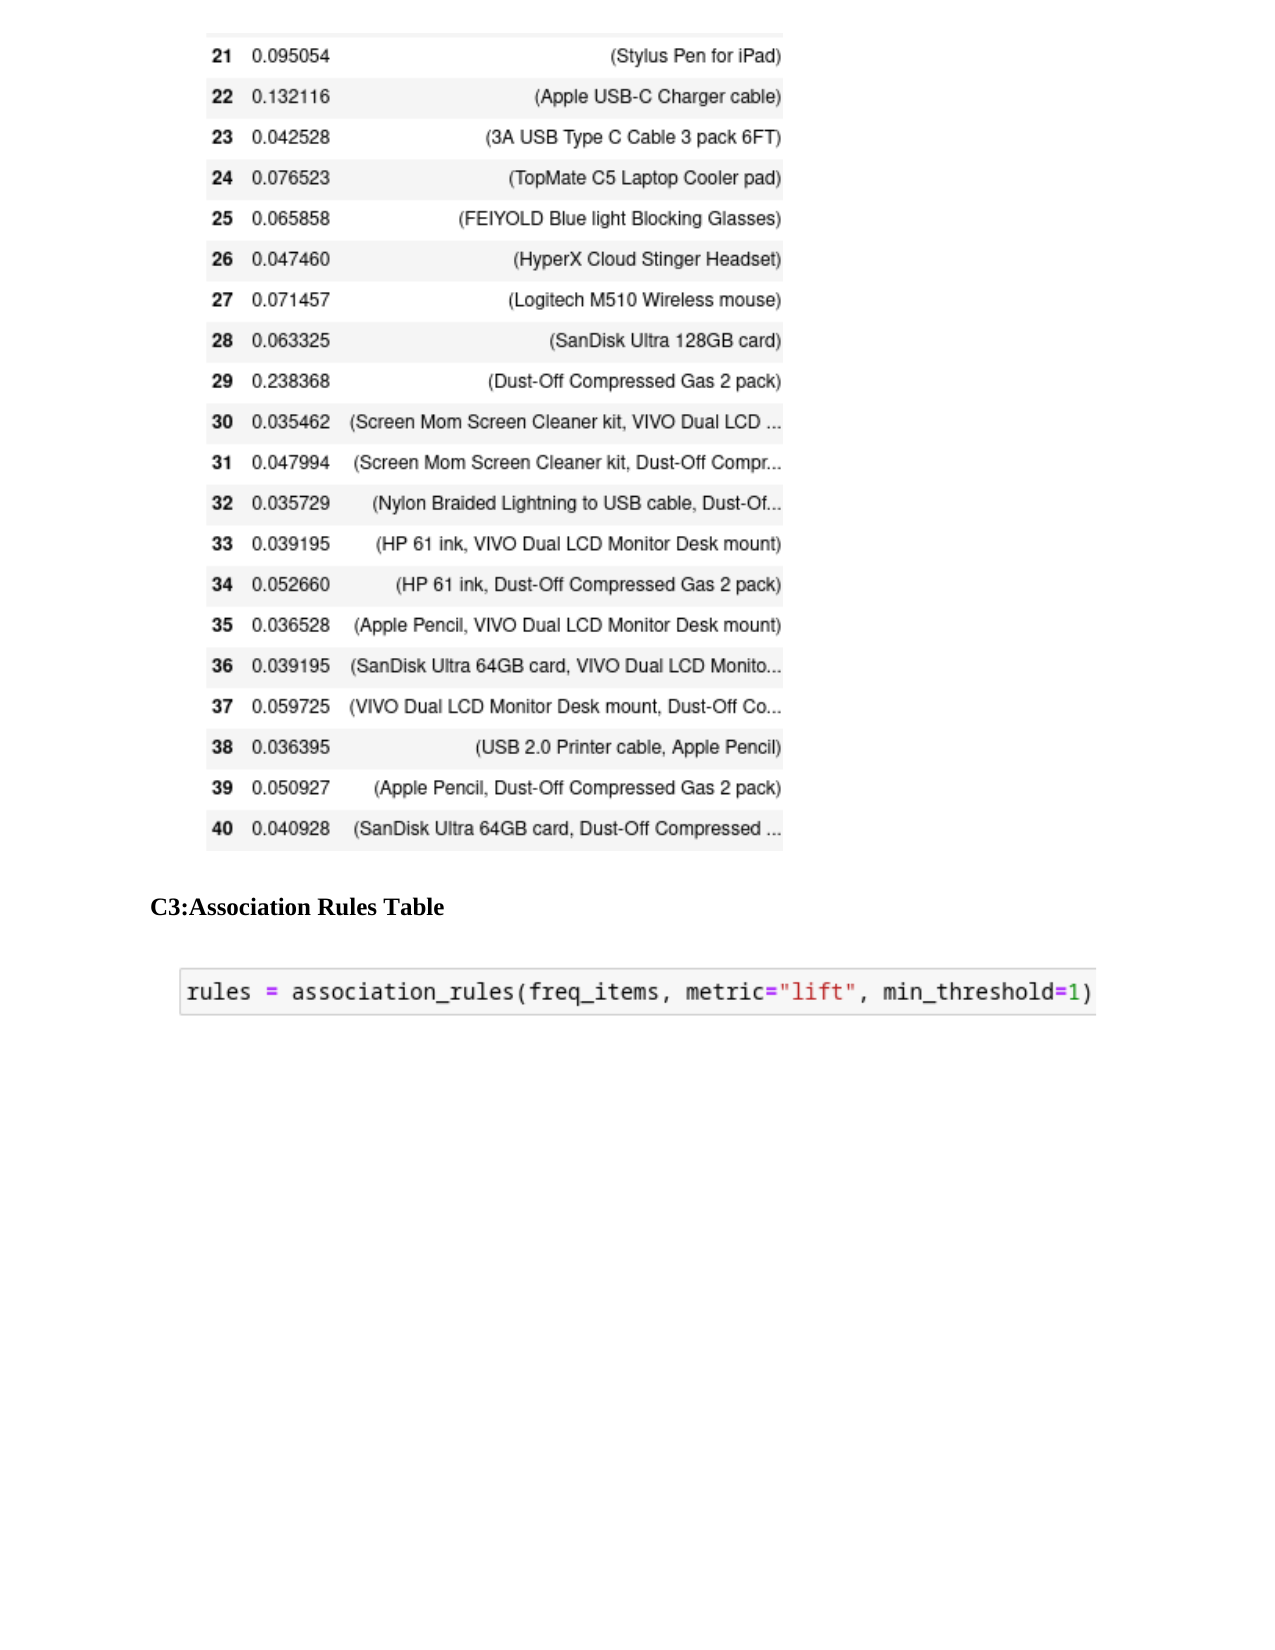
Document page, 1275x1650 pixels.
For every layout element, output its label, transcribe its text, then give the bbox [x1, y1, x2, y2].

text C3:Association Rules Table [150, 892, 1125, 920]
picture [178, 966, 1097, 1019]
picture [206, 33, 783, 851]
